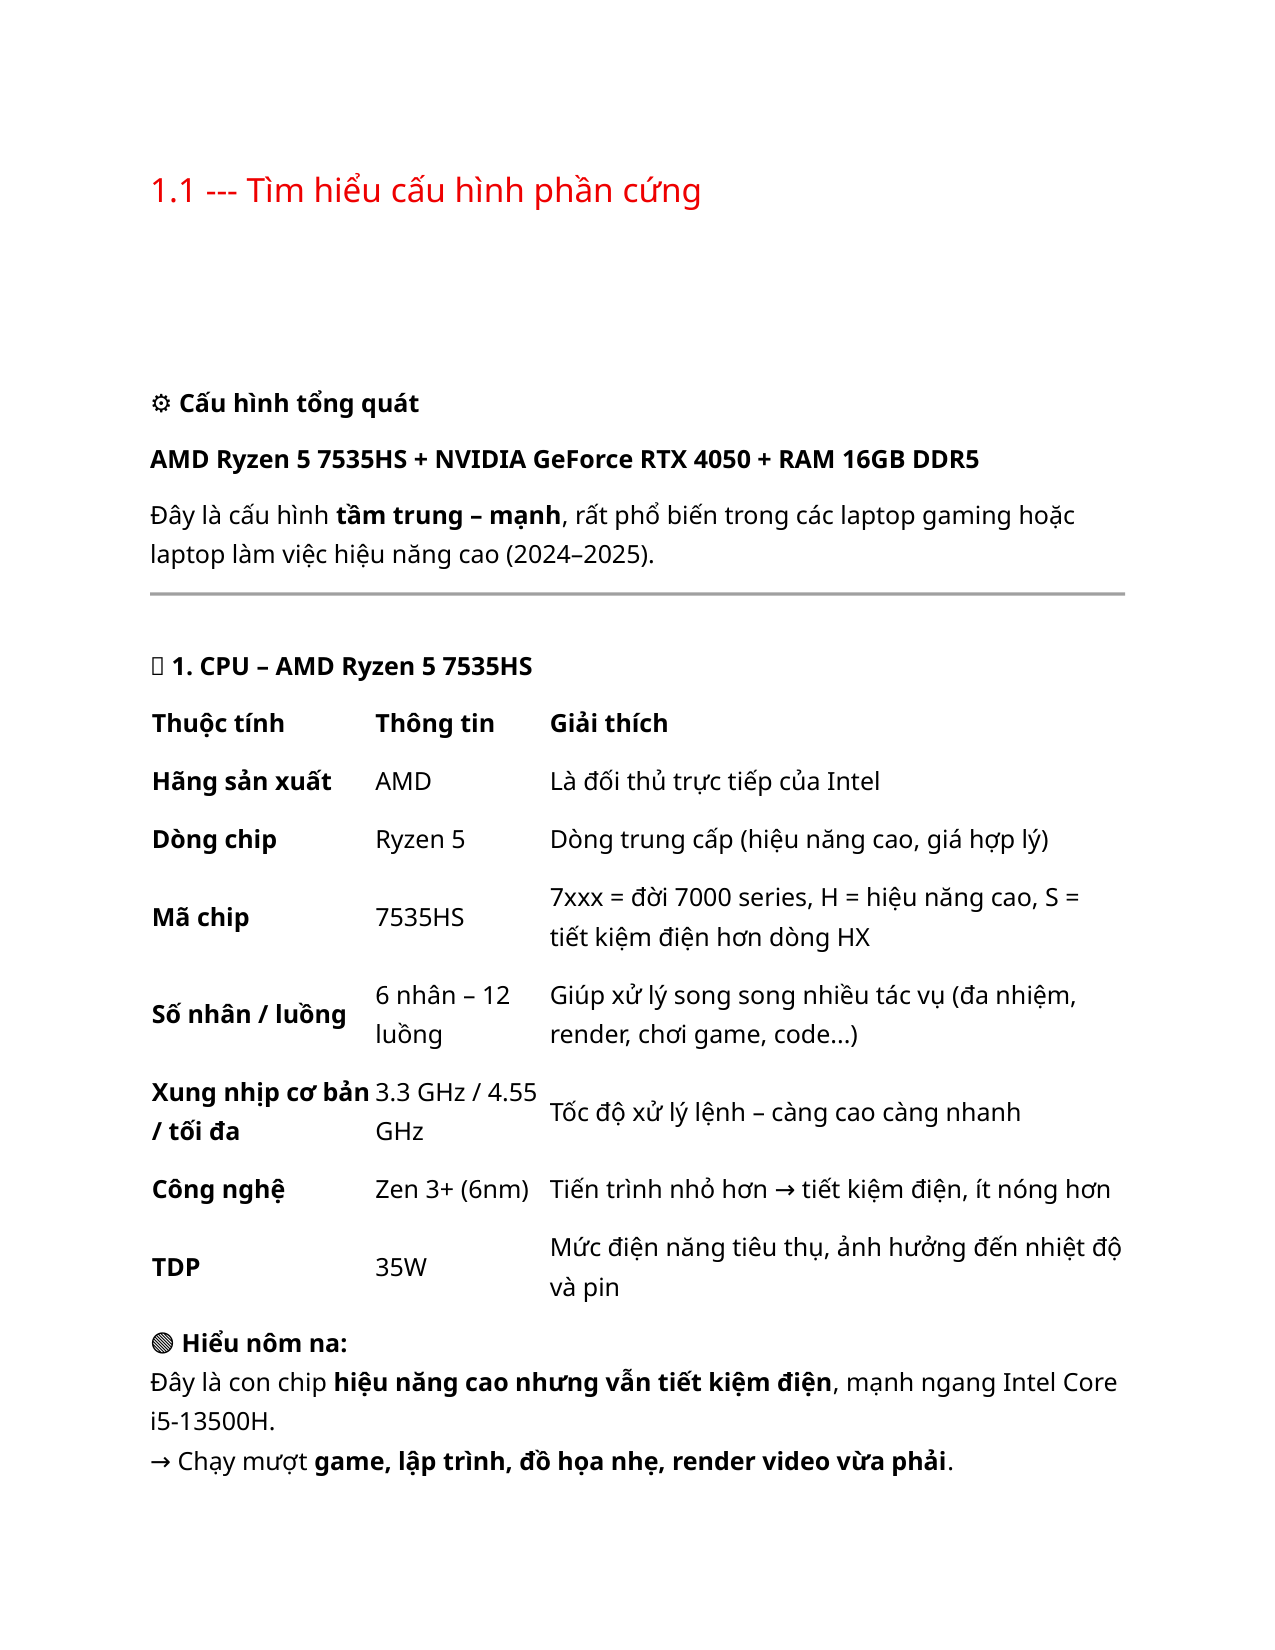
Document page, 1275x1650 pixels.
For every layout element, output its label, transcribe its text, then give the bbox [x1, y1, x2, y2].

text ⚙️ Cấu hình tổng quát [150, 386, 1125, 420]
text 🧠 1. CPU – AMD Ryzen 5 7535HS [150, 648, 1125, 682]
table_cell Dòng trung cấp (hiệu năng cao, giá hợp lý) [548, 820, 1125, 878]
table_cell Hãng sản xuất [150, 762, 374, 820]
table_header Giải thích [548, 704, 1125, 762]
table_cell AMD [374, 762, 548, 820]
table_cell TDP [150, 1229, 374, 1326]
text AMD Ryzen 5 7535HS + NVIDIA GeForce RTX 4050 + RAM 16GB DDR5 [150, 442, 1125, 476]
table_cell Mức điện năng tiêu thụ, ảnh hưởng đến nhiệt độ và pin [548, 1229, 1125, 1326]
table_cell Tiến trình nhỏ hơn → tiết kiệm điện, ít nóng hơn [548, 1170, 1125, 1228]
table_cell Giúp xử lý song song nhiều tác vụ (đa nhiệm, render, chơi game, code...) [548, 976, 1125, 1073]
table_header Thuộc tính [150, 704, 374, 762]
table_header Thông tin [374, 704, 548, 762]
table_cell Số nhân / luồng [150, 976, 374, 1073]
table_cell 6 nhân – 12 luồng [374, 976, 548, 1073]
table_cell Tốc độ xử lý lệnh – càng cao càng nhanh [548, 1073, 1125, 1170]
table_cell 7xxx = đời 7000 series, H = hiệu năng cao, S = tiết kiệm điện hơn dòng HX [548, 879, 1125, 976]
table_cell Mã chip [150, 879, 374, 976]
table_cell Xung nhịp cơ bản / tối đa [150, 1073, 374, 1170]
text Đây là cấu hình tầm trung – mạnh, rất phổ biến trong các laptop gaming hoặc laptop làm việc hiệu năng cao (2024–2025). [150, 497, 1125, 571]
table_cell Ryzen 5 [374, 820, 548, 878]
table_cell Là đối thủ trực tiếp của Intel [548, 762, 1125, 820]
table_cell Công nghệ [150, 1170, 374, 1228]
table_cell 35W [374, 1229, 548, 1326]
text 🟢 Hiểu nôm na: Đây là con chip hiệu năng cao nhưng vẫn tiết kiệm điện, mạnh ngang Intel Core i5-13500H. → Chạy mượt game, lập trình, đồ họa nhẹ, render video vừa phải. [150, 1326, 1125, 1477]
subtitle 1.1 --- Tìm hiểu cấu hình phần cứng [150, 167, 1125, 212]
table_cell 7535HS [374, 879, 548, 976]
table_cell Zen 3+ (6nm) [374, 1170, 548, 1228]
table_cell 3.3 GHz / 4.55 GHz [374, 1073, 548, 1170]
table_cell Dòng chip [150, 820, 374, 878]
